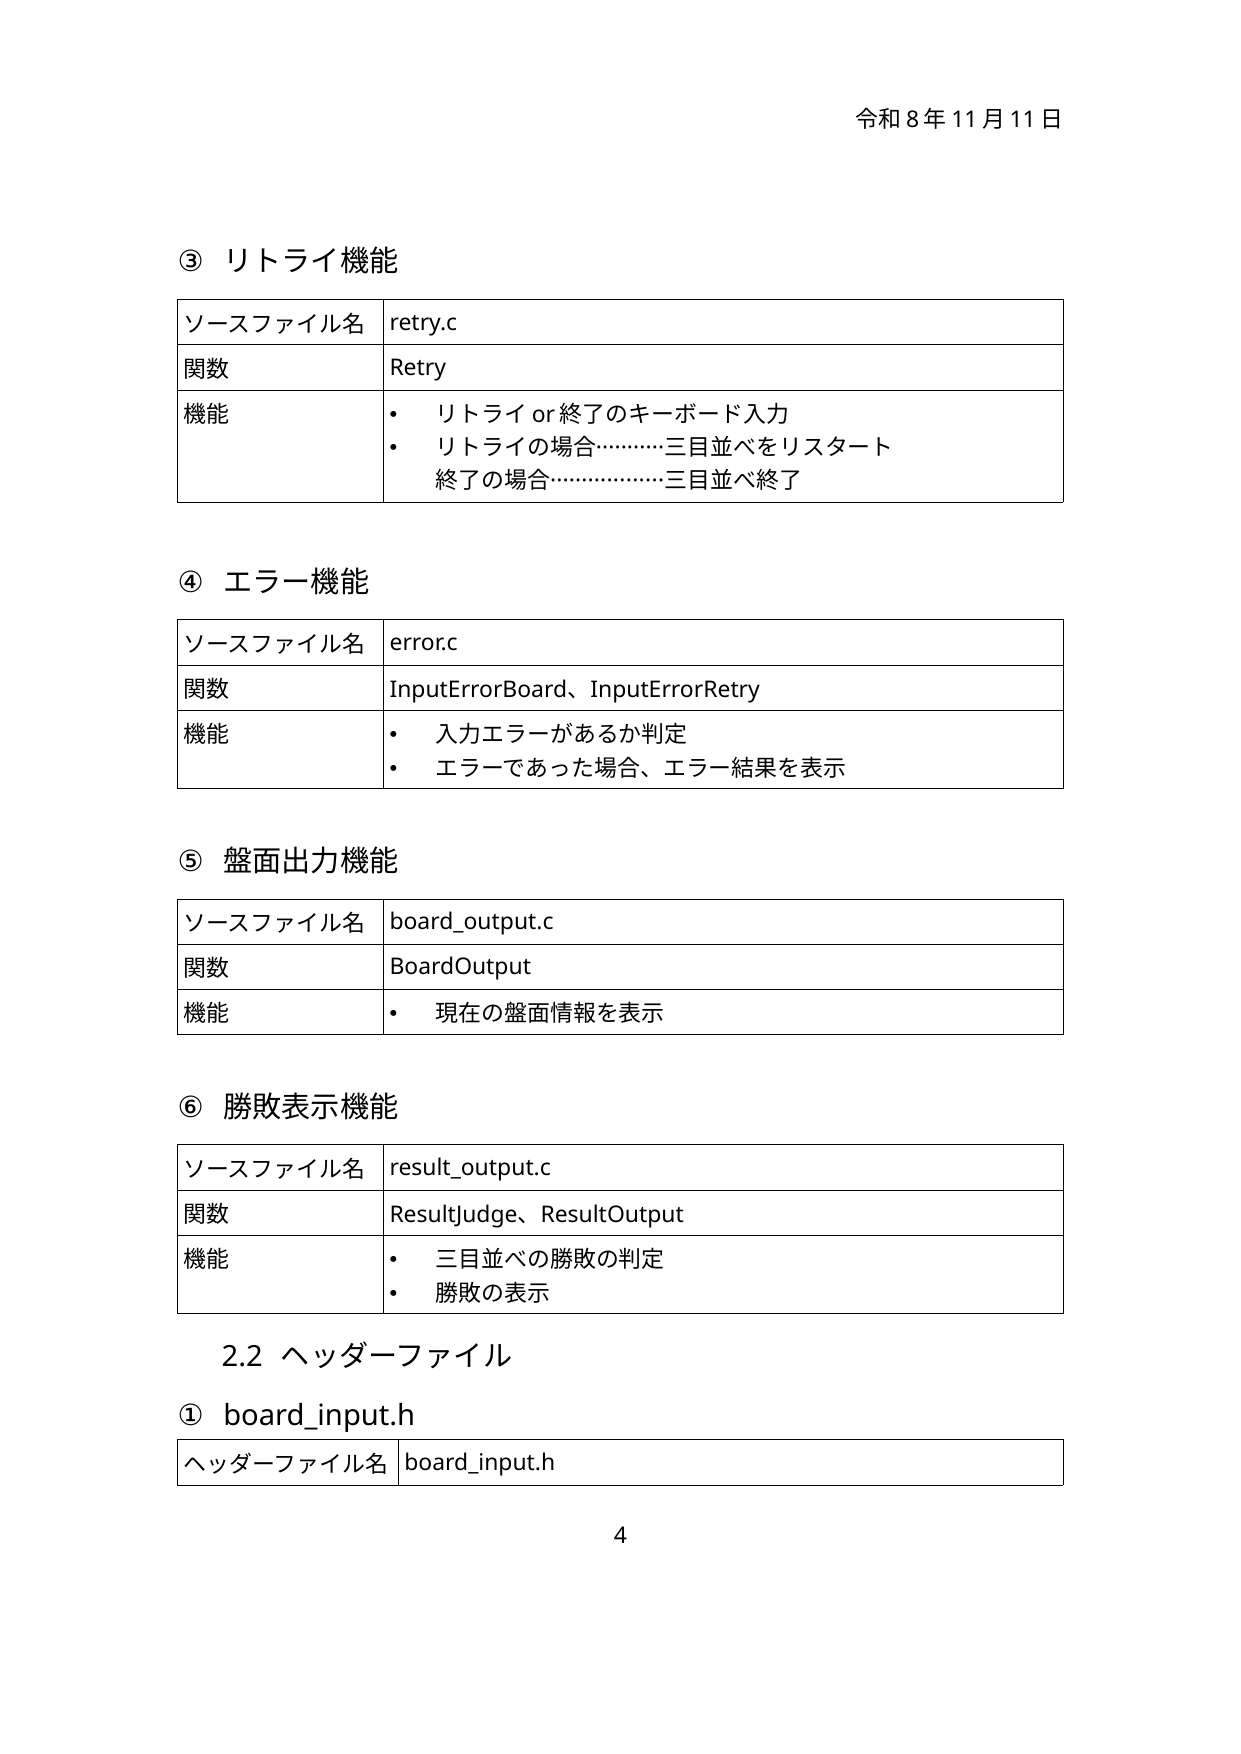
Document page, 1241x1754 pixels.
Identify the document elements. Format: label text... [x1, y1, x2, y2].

table_header board_input.h [399, 1440, 1063, 1484]
list リトライ機能 [177, 238, 1063, 280]
table_cell 機能 [178, 391, 383, 501]
table_cell 現在の盤面情報を表示 [384, 990, 1063, 1034]
table_cell 機能 [178, 1236, 383, 1313]
list board_input.h [177, 1394, 1063, 1433]
table_cell 関数 [178, 666, 383, 710]
table_cell リトライor終了のキーボード入力 リトライの場合 三目並べをリスタート 終了の場合 三目並べ終了 [384, 391, 1063, 501]
list ヘッダーファイル [221, 1333, 1063, 1375]
table_cell 入力エラーがあるか判定 エラーであった場合、エラー結果を表示 [384, 711, 1063, 788]
table_cell 三目並べの勝敗の判定 勝敗の表示 [384, 1236, 1063, 1313]
table_cell 関数 [178, 945, 383, 989]
table_cell 機能 [178, 711, 383, 788]
table_header ソースファイル名 [178, 620, 383, 664]
table_header ソースファイル名 [178, 300, 383, 344]
list 勝敗表示機能 [177, 1083, 1063, 1126]
table_header retry.c [384, 300, 1063, 344]
table_cell ResultJudge、ResultOutput [384, 1191, 1063, 1235]
table_header board_output.c [384, 900, 1063, 944]
table_header ソースファイル名 [178, 1145, 383, 1189]
table_cell BoardOutput [384, 945, 1063, 989]
list エラー機能 [177, 558, 1063, 601]
table_header ソースファイル名 [178, 900, 383, 944]
table_cell InputErrorBoard、InputErrorRetry [384, 666, 1063, 710]
list 盤面出力機能 [177, 837, 1063, 880]
table_header result_output.c [384, 1145, 1063, 1189]
table_cell 機能 [178, 990, 383, 1034]
table_cell Retry [384, 345, 1063, 389]
table_header error.c [384, 620, 1063, 664]
table_cell 関数 [178, 345, 383, 389]
table_header ヘッダーファイル名 [178, 1440, 398, 1484]
table_cell 関数 [178, 1191, 383, 1235]
